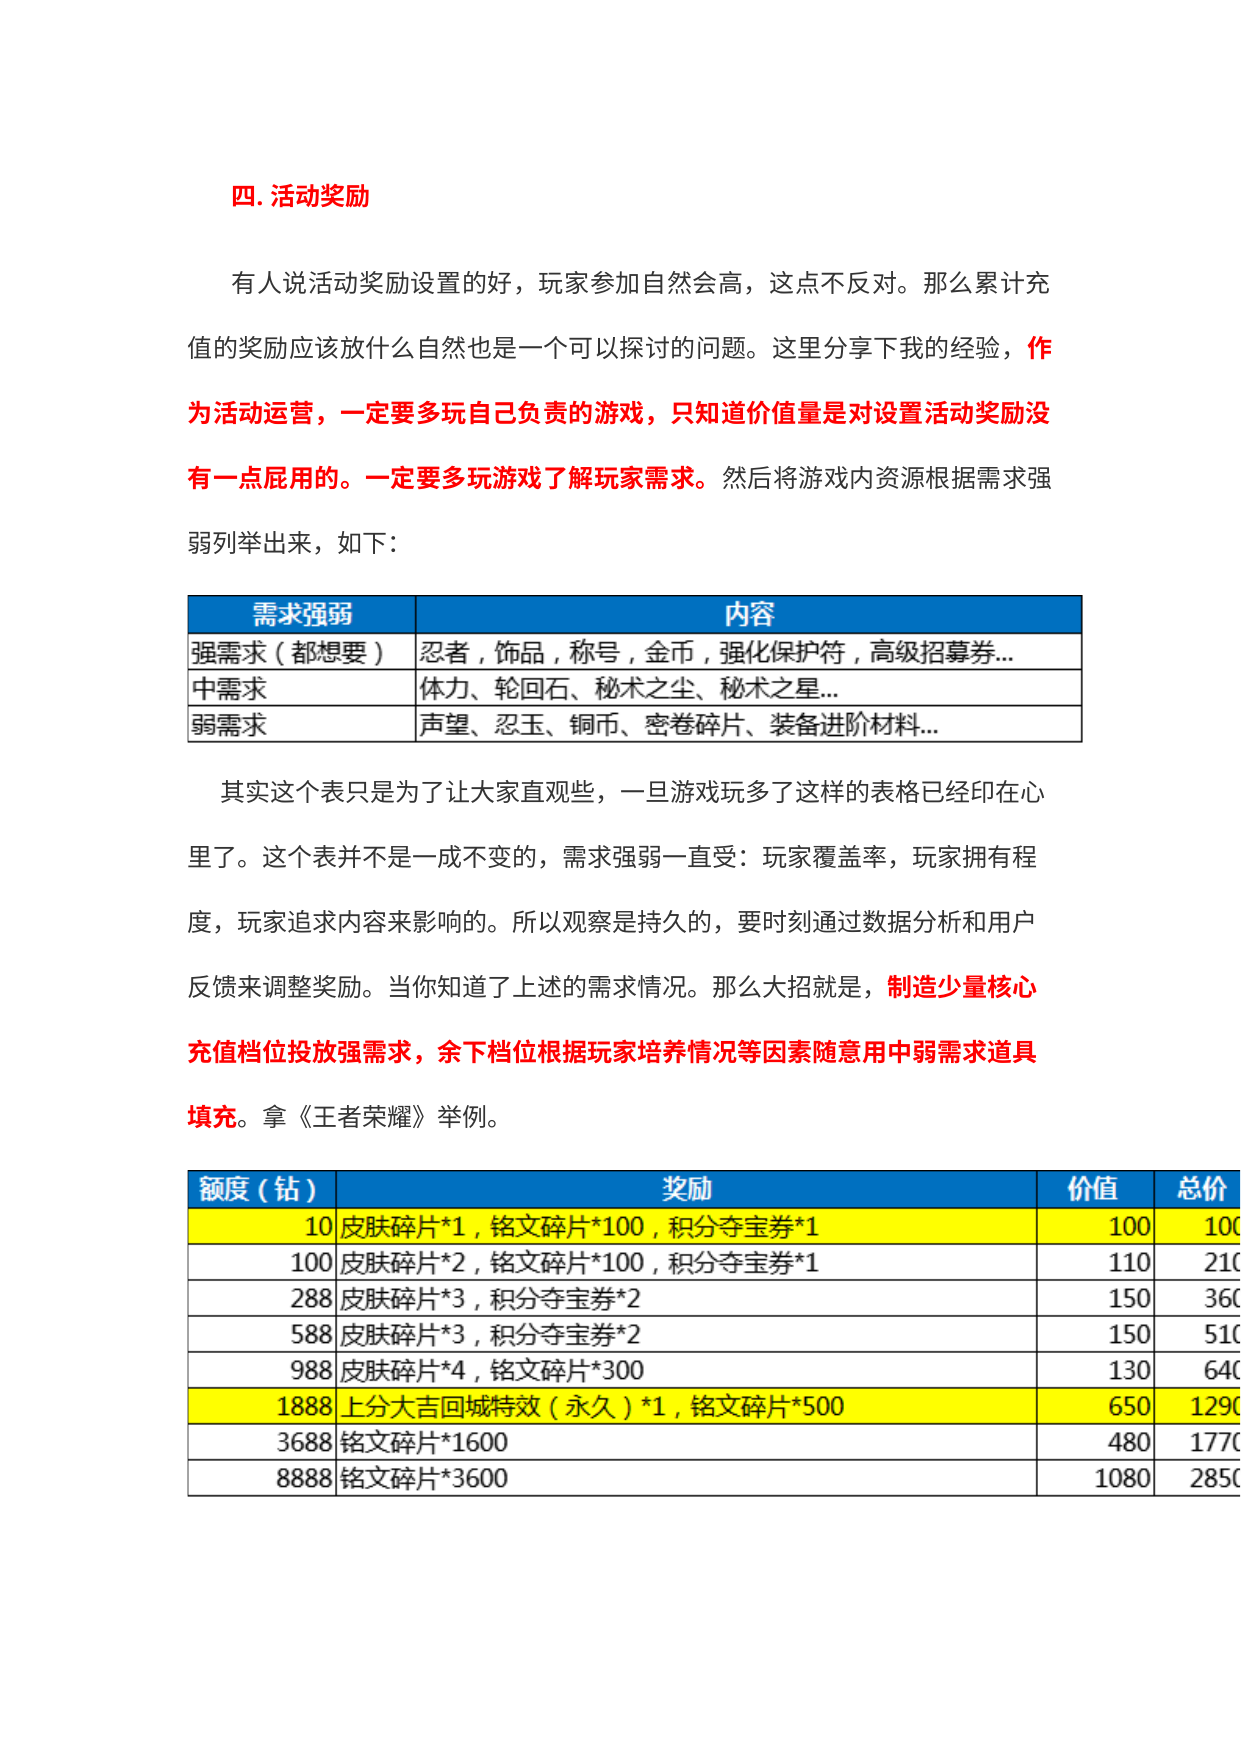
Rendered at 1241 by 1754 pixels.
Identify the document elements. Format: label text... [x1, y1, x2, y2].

text 其实这个表只是为了让大家直观些，一旦游戏玩多了这样的表格已经印在心里了。这个表并不是一成不变的，需求强弱一直受：玩家覆盖率，玩家拥有程度，玩家追求内容来影响的。所以观察是持久的，要时刻通过数据分析和用户反馈来调整奖励。当你知道了上述的需求情况。那么大招就是，制造少量核心充值档位投放强需求，余下档位根据玩家培养情况等因素随意用中弱需求道具填充。拿《王者荣耀》举例。 [187, 746, 1053, 1148]
picture [187, 595, 1086, 746]
text 有人说活动奖励设置的好，玩家参加自然会高，这点不反对。那么累计充值的奖励应该放什么自然也是一个可以探讨的问题。这里分享下我的经验，作为活动运营，一定要多玩自己负责的游戏，只知道价值量是对设置活动奖励没有一点屁用的。一定要多玩游戏了解玩家需求。然后将游戏内资源根据需求强弱列举出来，如下： [187, 249, 1053, 574]
text 四. 活动奖励 [187, 162, 1053, 227]
picture [187, 1170, 1241, 1500]
